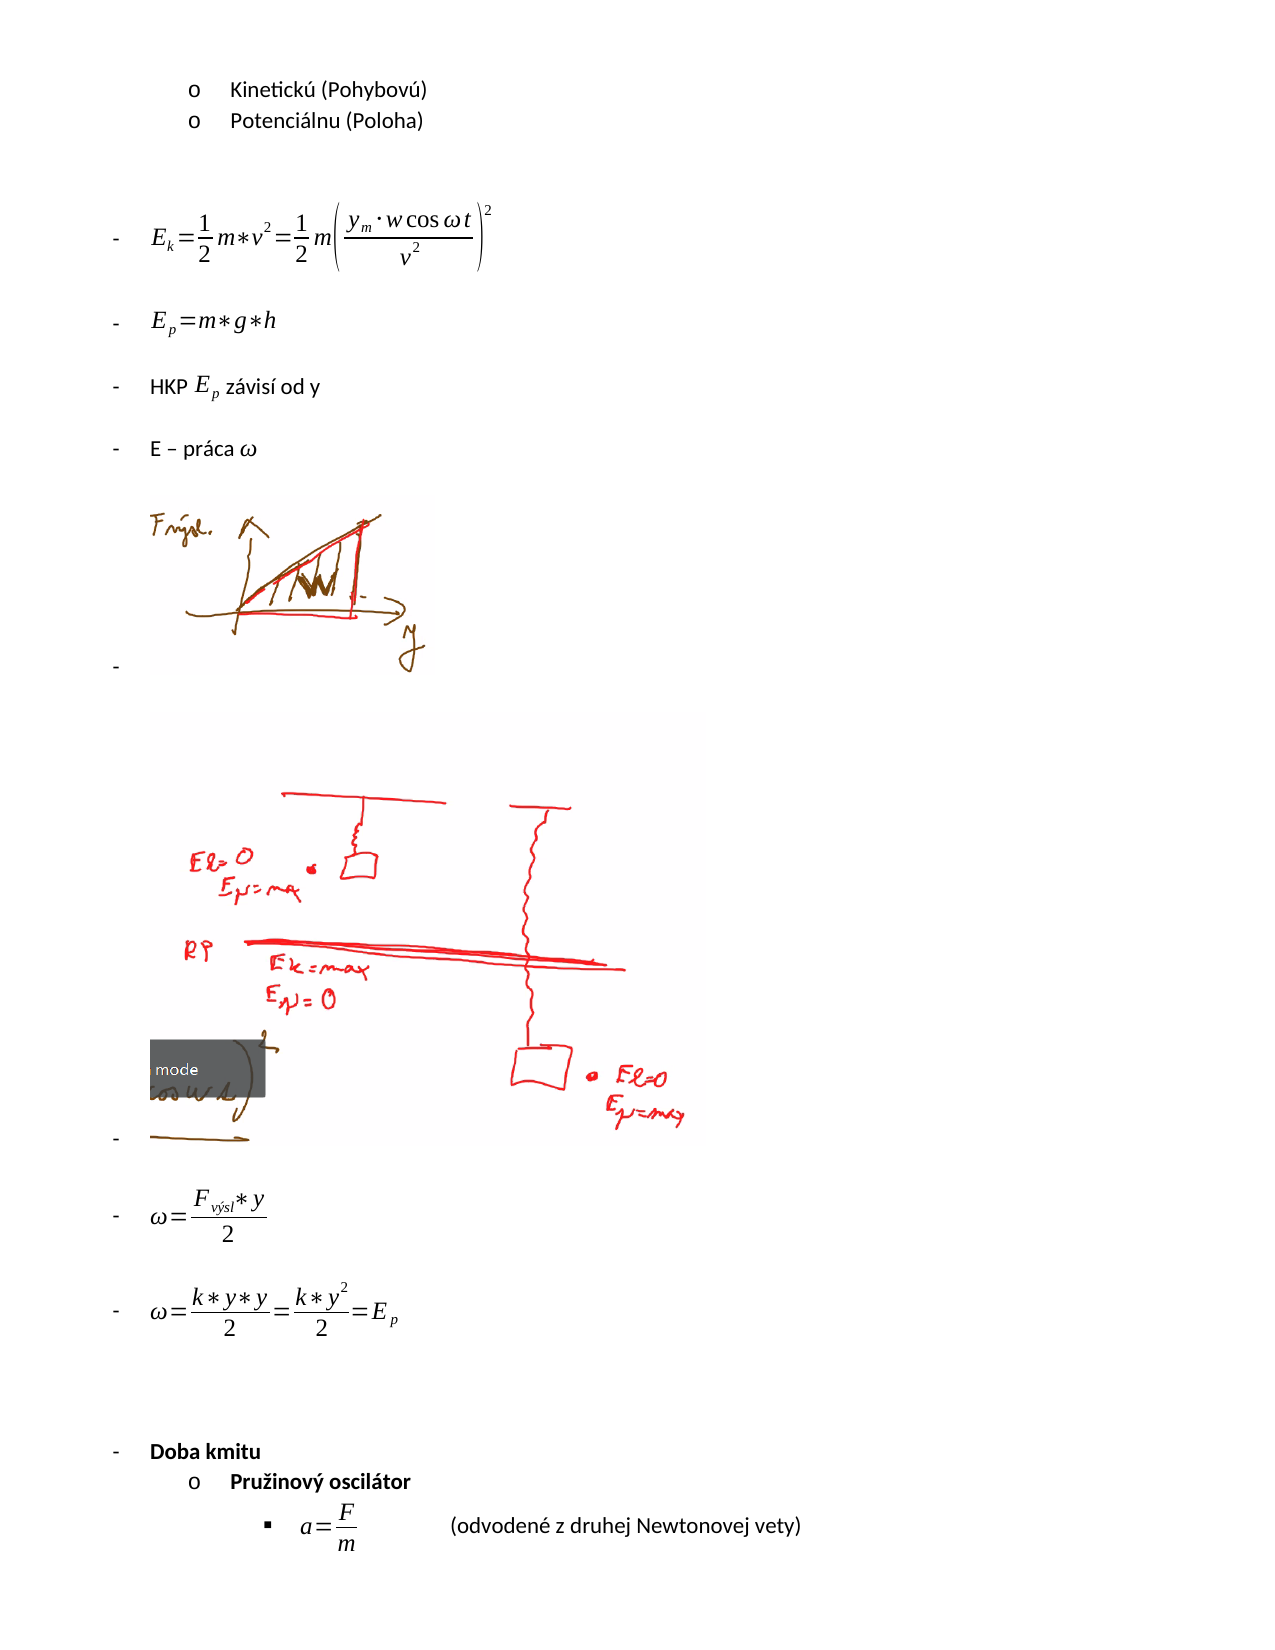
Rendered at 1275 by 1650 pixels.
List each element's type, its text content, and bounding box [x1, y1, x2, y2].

picture [150, 495, 436, 675]
list Doba kmitu [112, 1437, 1200, 1465]
list (odvodené z druhej Newtonovej vety) [262, 1499, 1200, 1558]
picture [150, 712, 707, 1146]
list HKP závisí od y [112, 371, 1200, 402]
list E – práca [112, 434, 1200, 462]
list Potenciálnu (Poloha) [187, 106, 1200, 136]
list Pružinový oscilátor [187, 1467, 1200, 1496]
list Kinetickú (Pohybovú) [187, 75, 1200, 104]
